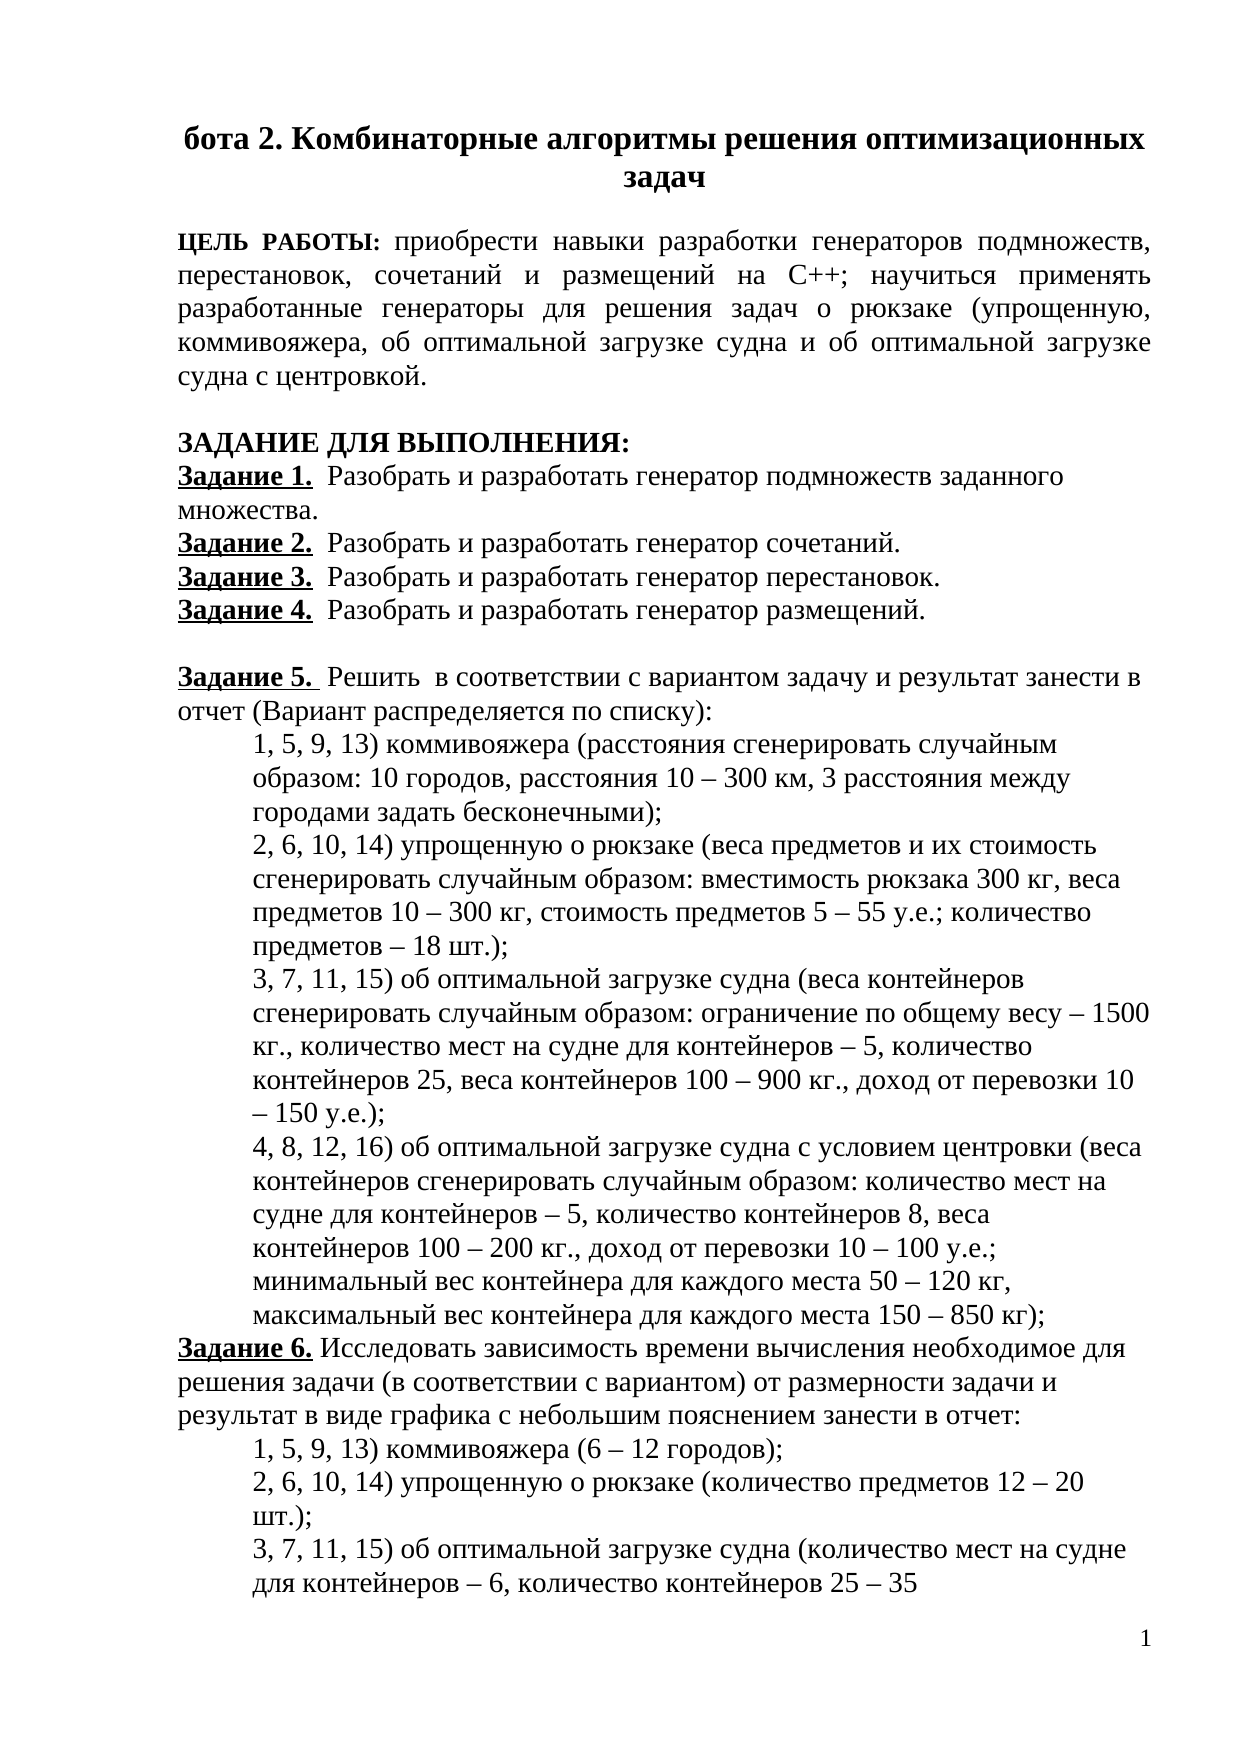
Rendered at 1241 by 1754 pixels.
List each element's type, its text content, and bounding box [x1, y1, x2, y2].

text 3, 7, 11, 15) об оптимальной загрузке судна (веса контейнеров сгенерировать случайным образом: ограничение по общему весу – 1500 кг., количество мест на судне для контейнеров – 5, количество контейнеров 25, веса контейнеров 100 – 900 кг., доход от перевозки 10 – 150 у.е.); [252, 961, 1152, 1129]
text Задание 4. Разобрать и разработать генератор размещений. [177, 592, 1152, 626]
text Задание 2. Разобрать и разработать генератор сочетаний. [177, 525, 1152, 559]
text 1, 5, 9, 13) коммивояжера (расстояния сгенерировать случайным образом: 10 городов, расстояния 10 – 300 км, 3 расстояния между городами задать бесконечными); [252, 727, 1152, 827]
text бота 2. Комбинаторные алгоритмы решения оптимизационных задач [177, 118, 1152, 195]
text Задание 3. Разобрать и разработать генератор перестановок. [177, 559, 1152, 592]
text 3, 7, 11, 15) об оптимальной загрузке судна (количество мест на судне для контейнеров – 6, количество контейнеров 25 – 35 [252, 1532, 1152, 1599]
text Задание 1. Разобрать и разработать генератор подмножеств заданного множества. [177, 458, 1152, 525]
text 2, 6, 10, 14) упрощенную о рюкзаке (веса предметов и их стоимость сгенерировать случайным образом: вместимость рюкзака 300 кг, веса предметов 10 – 300 кг, стоимость предметов 5 – 55 у.е.; количество предметов – 18 шт.); [252, 827, 1152, 961]
text 1, 5, 9, 13) коммивояжера (6 – 12 городов); [252, 1431, 1152, 1464]
text ЦЕЛЬ РАБОТЫ: приобрести навыки разработки генераторов подмножеств, перестановок, сочетаний и размещений на С++; научиться применять разработанные генераторы для решения задач о рюкзаке (упрощенную, коммивояжера, об оптимальной загрузке судна и об оптимальной загрузке судна с центровкой. [177, 223, 1152, 391]
text ЗАДАНИЕ ДЛЯ ВЫПОЛНЕНИЯ: [177, 425, 1152, 458]
text 2, 6, 10, 14) упрощенную о рюкзаке (количество предметов 12 – 20 шт.); [252, 1464, 1152, 1532]
text Задание 5. Решить в соответствии с вариантом задачу и результат занести в отчет (Вариант распределяется по списку): [177, 659, 1152, 727]
text Задание 6. Исследовать зависимость времени вычисления необходимое для решения задачи (в соответствии с вариантом) от размерности задачи и результат в виде графика с небольшим пояснением занести в отчет: [177, 1330, 1152, 1431]
text 4, 8, 12, 16) об оптимальной загрузке судна с условием центровки (веса контейнеров сгенерировать случайным образом: количество мест на судне для контейнеров – 5, количество контейнеров 8, веса контейнеров 100 – 200 кг., доход от перевозки 10 – 100 у.е.; минимальный вес контейнера для каждого места 50 – 120 кг, максимальный вес контейнера для каждого места 150 – 850 кг); [252, 1129, 1152, 1330]
